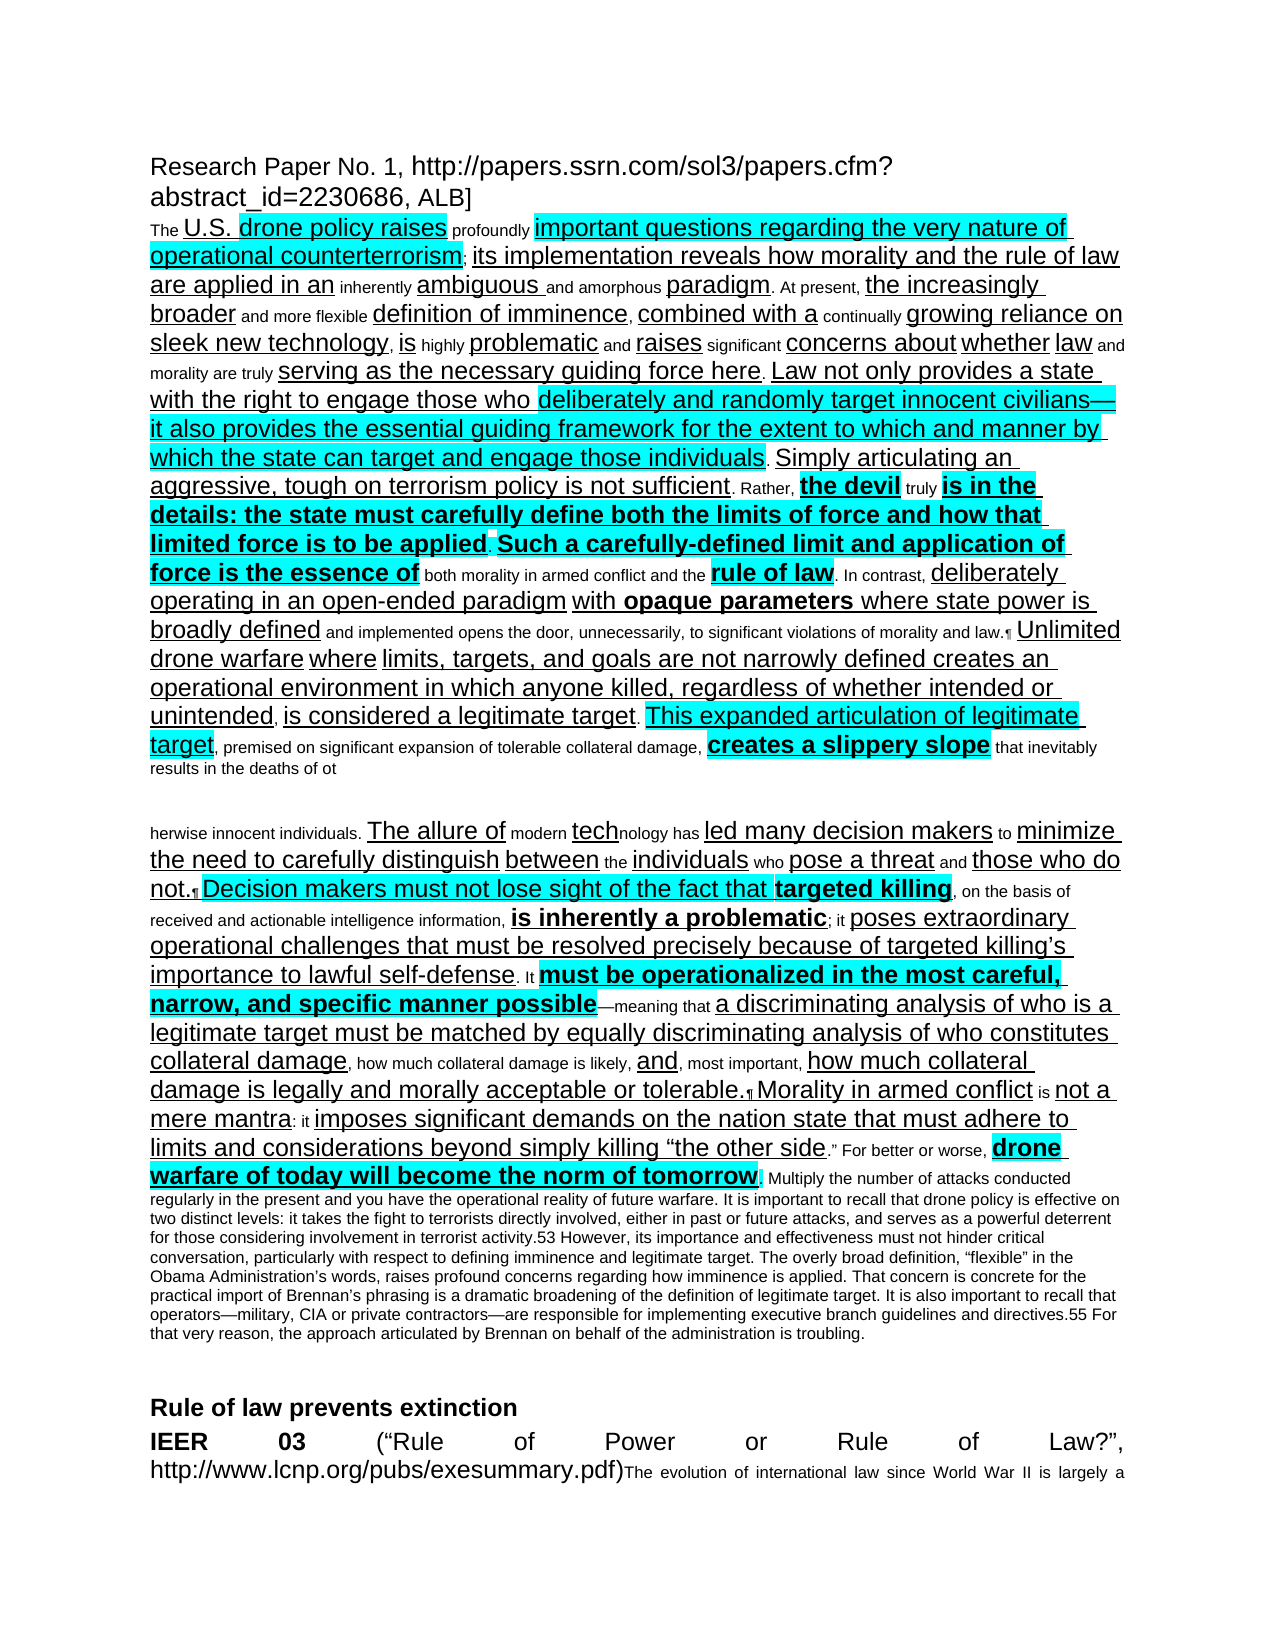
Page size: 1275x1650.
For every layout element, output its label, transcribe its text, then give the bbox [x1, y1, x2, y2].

text herwise innocent individuals. The allure of modern technology has led many decision makers to minimize the need to carefully distinguish between the individuals who pose a threat and those who do not.¶ Decision makers must not lose sight of the fact that targeted killing, on the basis of received and actionable intelligence information, is inherently a problematic; it poses extraordinary operational challenges that must be resolved precisely because of targeted killing’s importance to lawful self-defense. It must be operationalized in the most careful, narrow, and specific manner possible—meaning that a discriminating analysis of who is a legitimate target must be matched by equally discriminating analysis of who constitutes collateral damage, how much collateral damage is likely, and, most important, how much collateral damage is legally and morally acceptable or tolerable.¶ Morality in armed conflict is not a mere mantra: it imposes significant demands on the nation state that must adhere to limits and considerations beyond simply killing “the other side.” For better or worse, drone warfare of today will become the norm of tomorrow. Multiply the number of attacks conducted regularly in the present and you have the operational reality of future warfare. It is important to recall that drone policy is effective on two distinct levels: it takes the fight to terrorists directly involved, either in past or future attacks, and serves as a powerful deterrent for those considering involvement in terrorist activity.53 However, its importance and effectiveness must not hinder critical conversation, particularly with respect to defining imminence and legitimate target. The overly broad definition, “flexible” in the Obama Administration’s words, raises profound concerns regarding how imminence is applied. That concern is concrete for the practical import of Brennan’s phrasing is a dramatic broadening of the definition of legitimate target. It is also important to recall that operators—military, CIA or private contractors—are responsible for implementing executive branch guidelines and directives.55 For that very reason, the approach articulated by Brennan on behalf of the administration is troubling. [150, 816, 1125, 1343]
subtitle Rule of law prevents extinction [150, 1393, 1125, 1422]
text The U.S. drone policy raises profoundly important questions regarding the very nature of operational counterterrorism; its implementation reveals how morality and the rule of law are applied in an inherently ambiguous and amorphous paradigm. At present, the increasingly broader and more flexible definition of imminence, combined with a continually growing reliance on sleek new technology, is highly problematic and raises significant concerns about whether law and morality are truly serving as the necessary guiding force here. Law not only provides a state with the right to engage those who deliberately and randomly target innocent civilians—it also provides the essential guiding framework for the extent to which and manner by which the state can target and engage those individuals. Simply articulating an aggressive, tough on terrorism policy is not sufficient. Rather, the devil truly is in the details: the state must carefully define both the limits of force and how that limited force is to be applied. Such a carefully-defined limit and application of force is the essence of both morality in armed conflict and the rule of law. In contrast, deliberately operating in an open-ended paradigm with opaque parameters where state power is broadly defined and implemented opens the door, unnecessarily, to significant violations of morality and law.¶ Unlimited drone warfare where limits, targets, and goals are not narrowly defined creates an operational environment in which anyone killed, regardless of whether intended or unintended, is considered a legitimate target. This expanded articulation of legitimate target, premised on significant expansion of tolerable collateral damage, creates a slippery slope that inevitably results in the deaths of ot [150, 212, 1125, 778]
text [150, 150, 1125, 212]
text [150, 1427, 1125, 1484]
